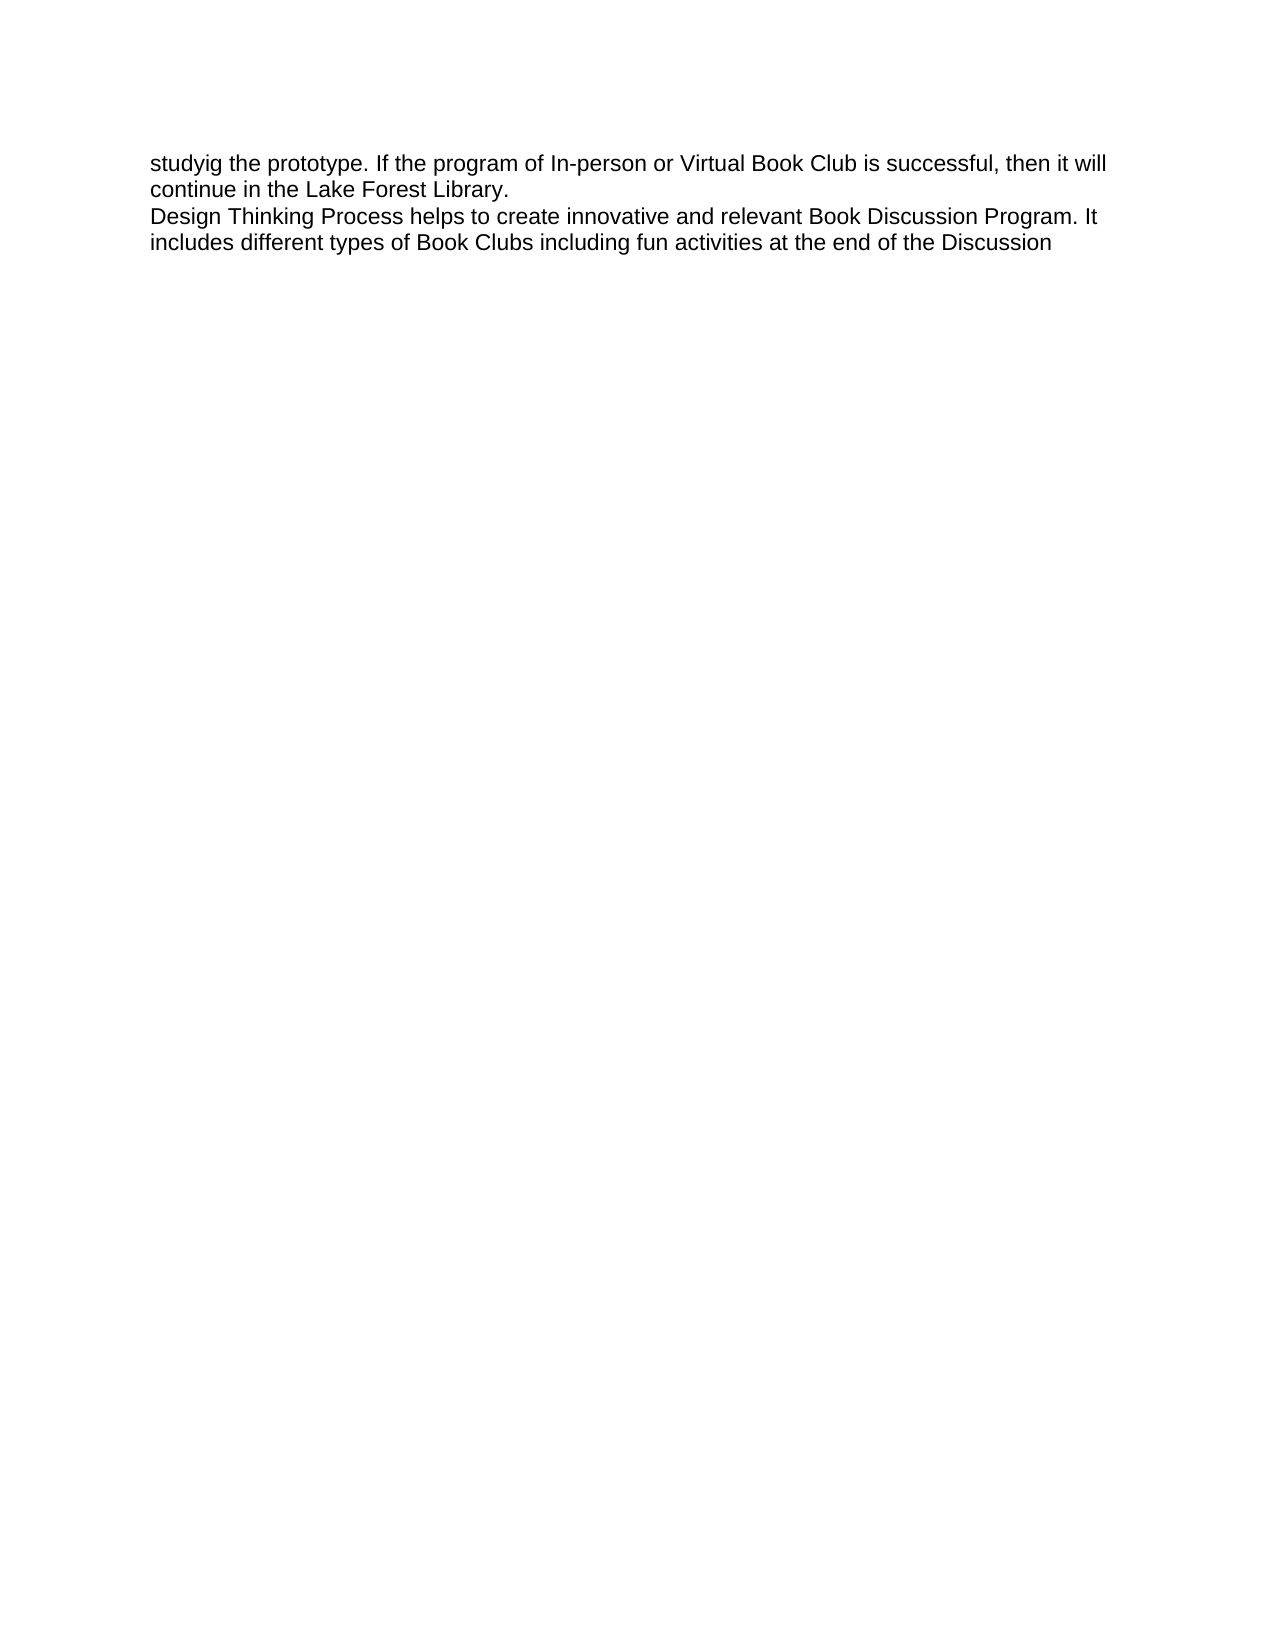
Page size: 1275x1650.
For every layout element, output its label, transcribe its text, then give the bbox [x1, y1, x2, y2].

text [150, 150, 1125, 203]
text Design Thinking Process helps to create innovative and relevant Book Discussion Program. It includes different types of Book Clubs including fun activities at the end of the Discussion [150, 203, 1125, 255]
